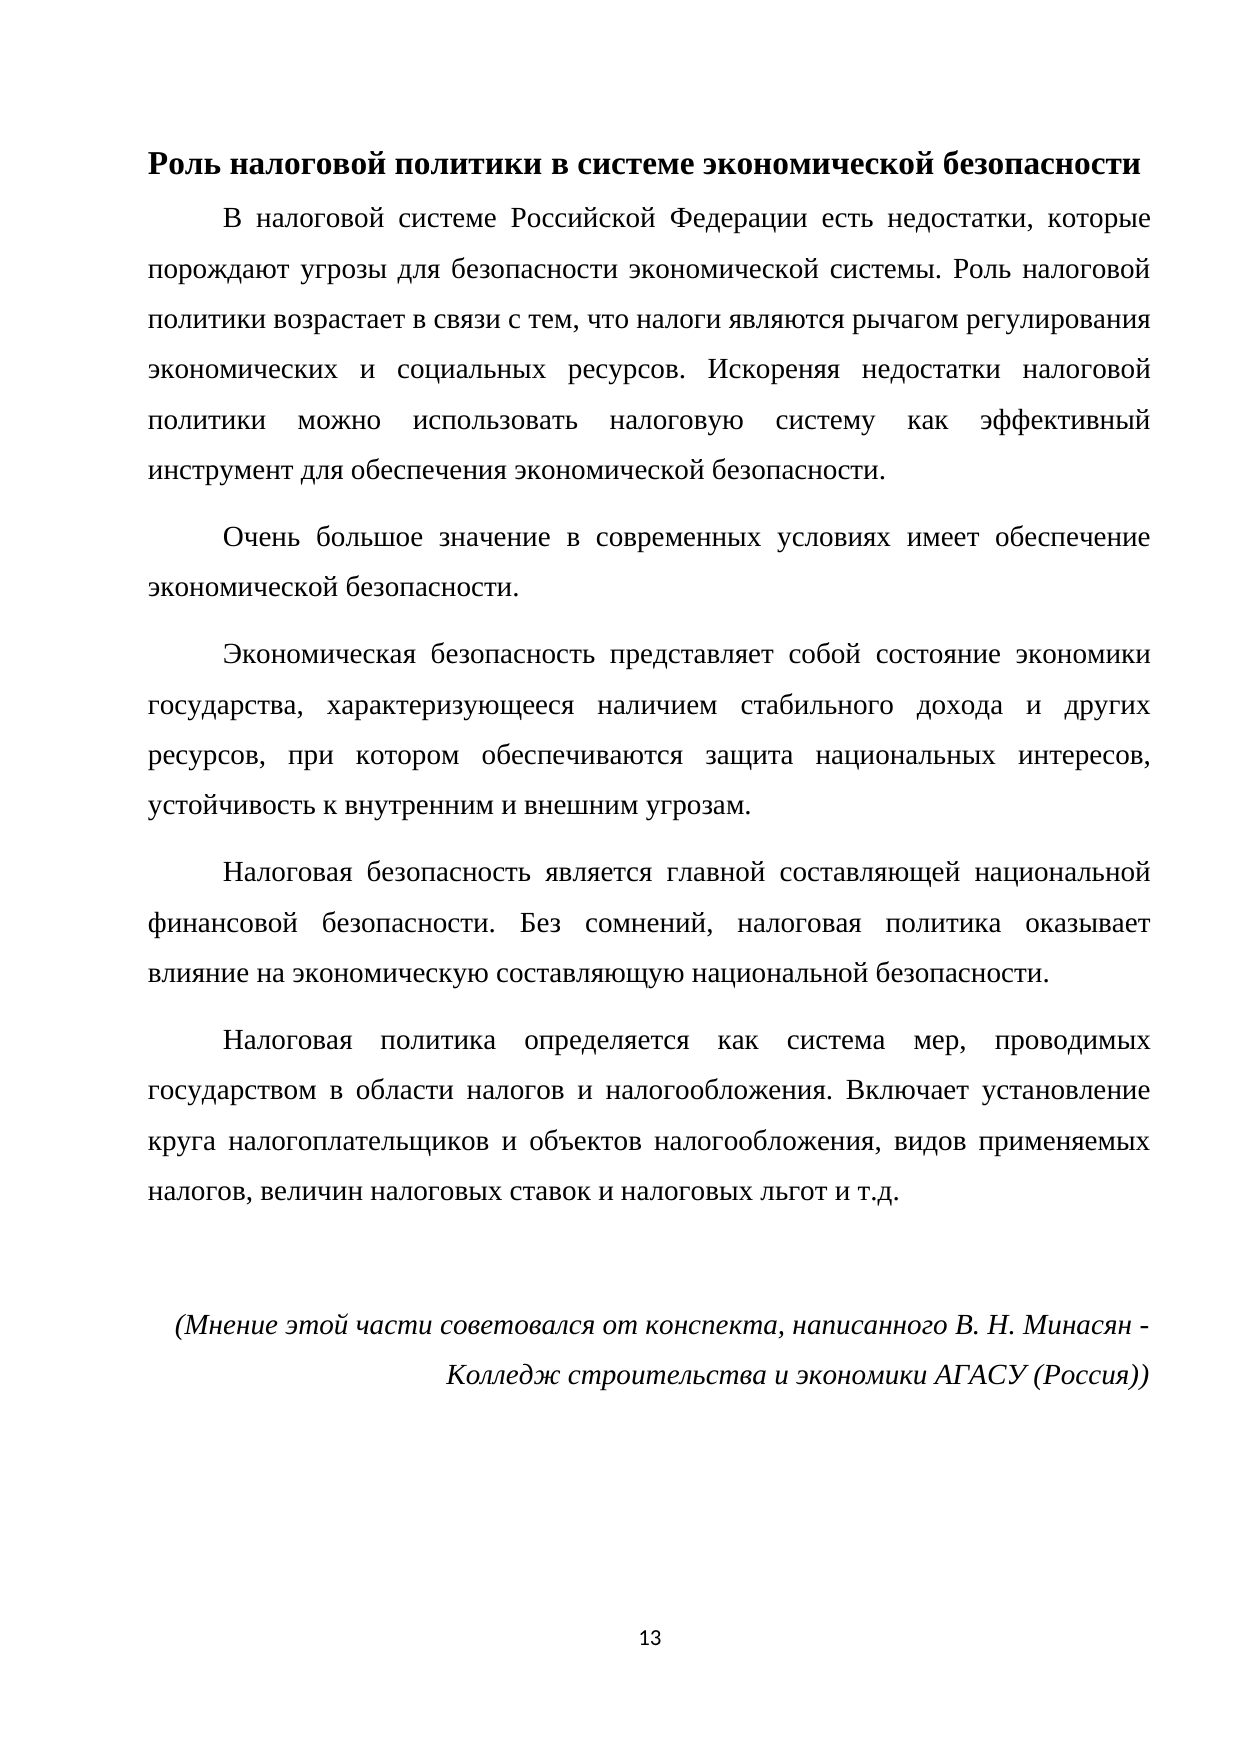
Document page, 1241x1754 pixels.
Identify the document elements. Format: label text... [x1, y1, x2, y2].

text Налоговая политика определяется как система мер, проводимых государством в области налогов и налогообложения. Включает установление круга налогоплательщиков и объектов налогообложения, видов применяемых налогов, величин налоговых ставок и налоговых льгот и т.д. [148, 1022, 1152, 1206]
subtitle Роль налоговой политики в системе экономической безопасности [148, 143, 1152, 181]
text Очень большое значение в современных условиях имеет обеспечение экономической безопасности. [148, 519, 1152, 603]
text Экономическая безопасность представляет собой состояние экономики государства, характеризующееся наличием стабильного дохода и других ресурсов, при котором обеспечиваются защита национальных интересов, устойчивость к внутренним и внешним угрозам. [148, 636, 1152, 821]
text В налоговой системе Российской Федерации есть недостатки, которые порождают угрозы для безопасности экономической системы. Роль налоговой политики возрастает в связи с тем, что налоги являются рычагом регулирования экономических и социальных ресурсов. Искореняя недостатки налоговой политики можно использовать налоговую систему как эффективный инструмент для обеспечения экономической безопасности. [148, 201, 1152, 486]
text (Мнение этой части советовался от конспекта, написанного В. Н. Минасян - Колледж строительства и экономики АГАСУ (Россия)) [148, 1307, 1152, 1391]
text Налоговая безопасность является главной составляющей национальной финансовой безопасности. Без сомнений, налоговая политика оказывает влияние на экономическую составляющую национальной безопасности. [148, 854, 1152, 988]
